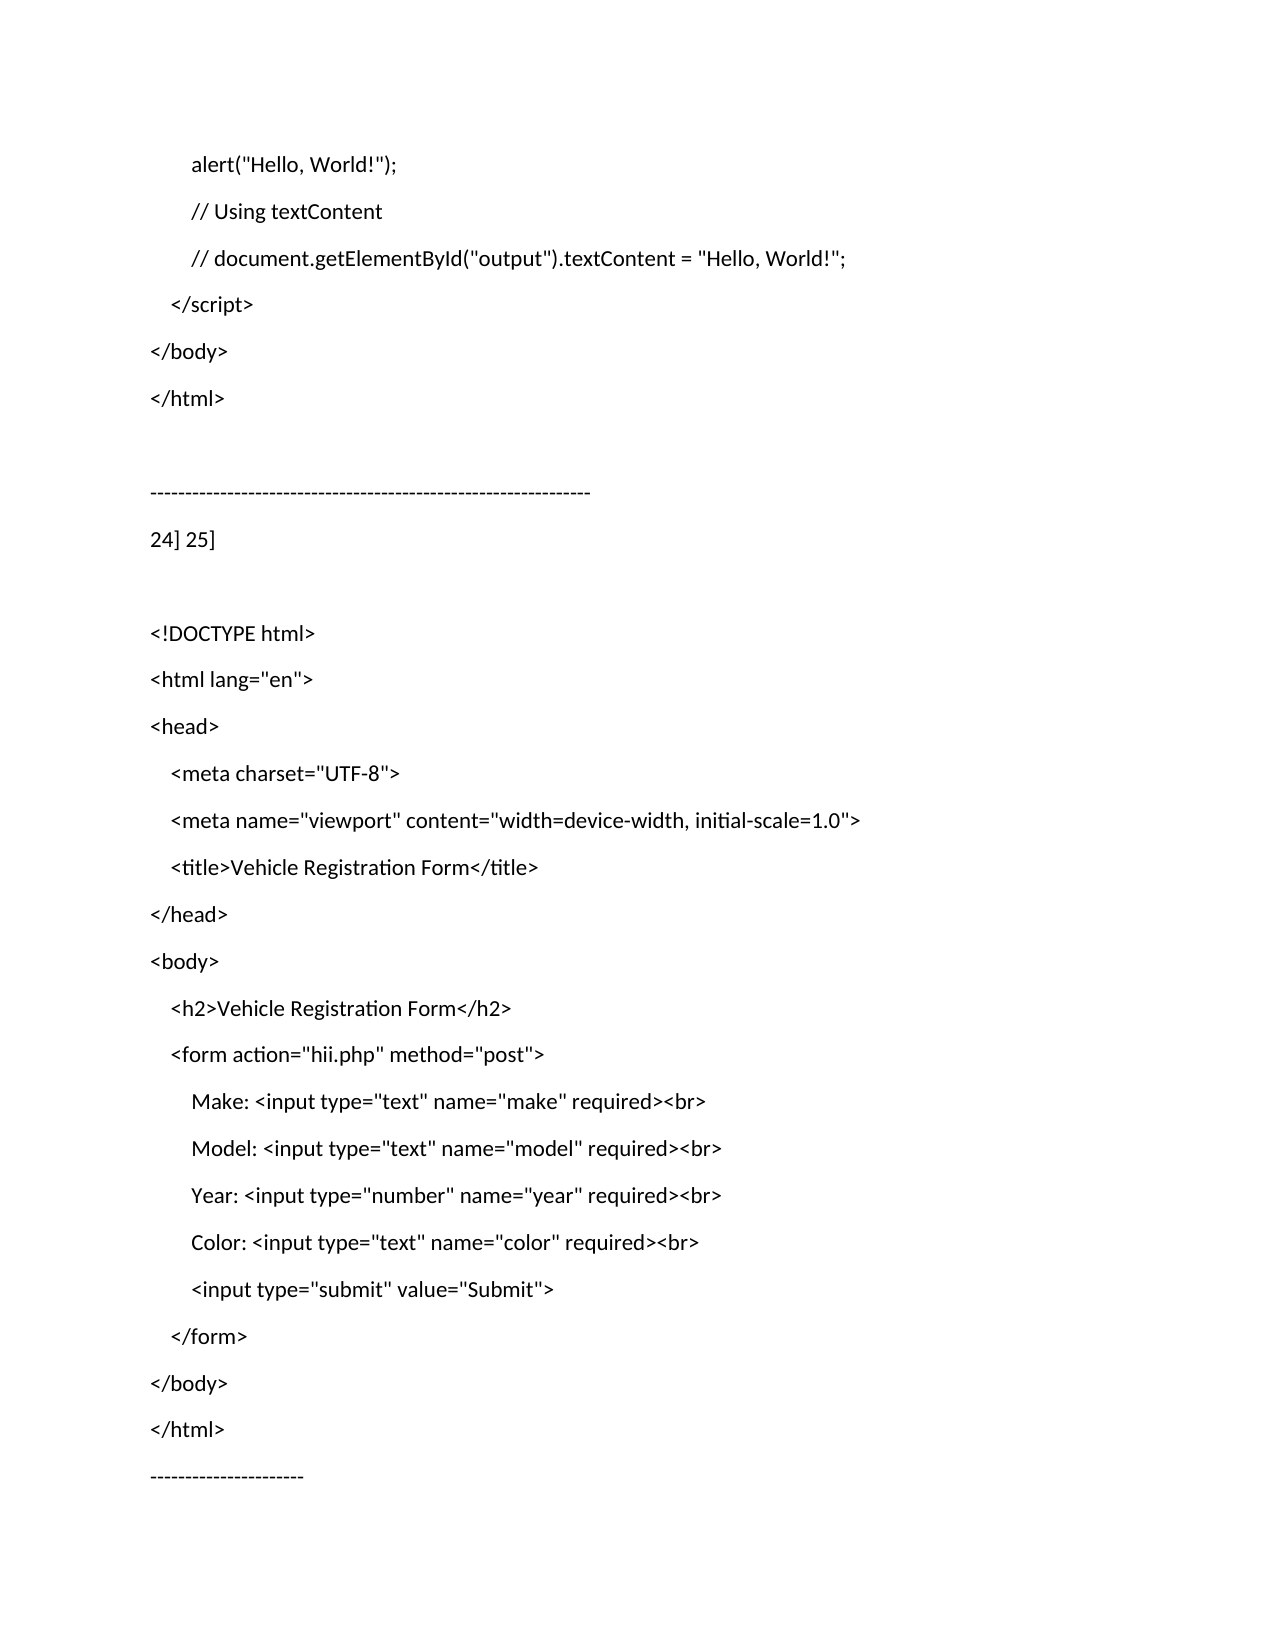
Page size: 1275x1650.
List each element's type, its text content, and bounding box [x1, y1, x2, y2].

text </script> [150, 291, 1125, 319]
text <html lang="en"> [150, 666, 1125, 694]
text <h2>Vehicle Registration Form</h2> [150, 994, 1125, 1022]
text <form action="hii.php" method="post"> [150, 1041, 1125, 1069]
text </body> [150, 1369, 1125, 1397]
text </html> [150, 1416, 1125, 1444]
text </html> [150, 384, 1125, 412]
text </head> [150, 900, 1125, 928]
text <body> [150, 947, 1125, 975]
text 24] 25] [150, 525, 1125, 553]
text <meta name="viewport" content="width=device-width, initial-scale=1.0"> [150, 806, 1125, 834]
text // Using textContent [150, 197, 1125, 225]
text Make: <input type="text" name="make" required><br> [150, 1087, 1125, 1116]
text Year: <input type="number" name="year" required><br> [150, 1181, 1125, 1209]
text </form> [150, 1322, 1125, 1350]
text --------------------------------------------------------------- [150, 478, 1125, 506]
text <!DOCTYPE html> [150, 619, 1125, 647]
text <input type="submit" value="Submit"> [150, 1275, 1125, 1303]
text Model: <input type="text" name="model" required><br> [150, 1134, 1125, 1162]
text </body> [150, 337, 1125, 366]
text <head> [150, 712, 1125, 741]
text ---------------------- [150, 1462, 1125, 1491]
text <title>Vehicle Registration Form</title> [150, 853, 1125, 881]
text Color: <input type="text" name="color" required><br> [150, 1228, 1125, 1256]
text // document.getElementById("output").textContent = "Hello, World!"; [150, 244, 1125, 272]
text alert("Hello, World!"); [150, 150, 1125, 178]
text <meta charset="UTF-8"> [150, 759, 1125, 787]
